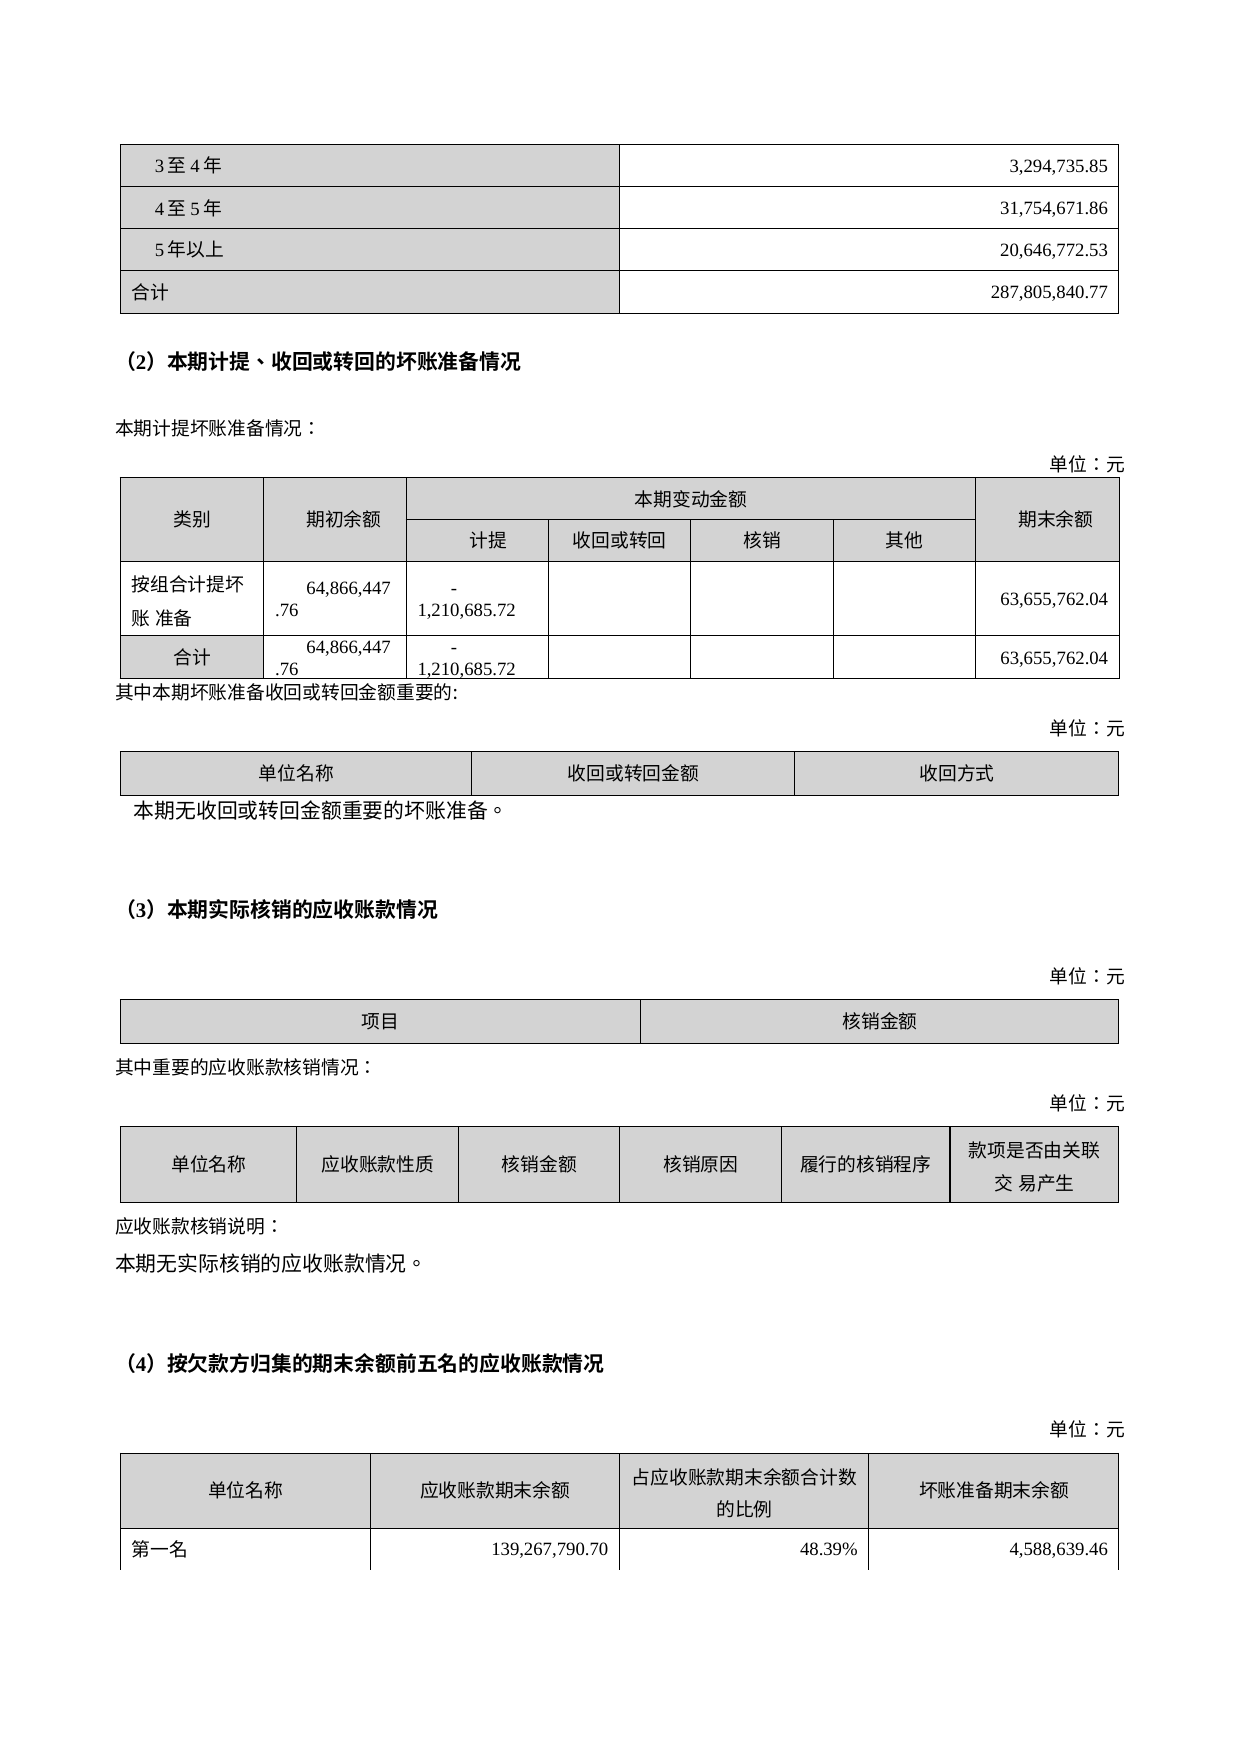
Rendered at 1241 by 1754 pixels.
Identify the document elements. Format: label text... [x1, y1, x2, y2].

text 单位：元 [115, 715, 1124, 741]
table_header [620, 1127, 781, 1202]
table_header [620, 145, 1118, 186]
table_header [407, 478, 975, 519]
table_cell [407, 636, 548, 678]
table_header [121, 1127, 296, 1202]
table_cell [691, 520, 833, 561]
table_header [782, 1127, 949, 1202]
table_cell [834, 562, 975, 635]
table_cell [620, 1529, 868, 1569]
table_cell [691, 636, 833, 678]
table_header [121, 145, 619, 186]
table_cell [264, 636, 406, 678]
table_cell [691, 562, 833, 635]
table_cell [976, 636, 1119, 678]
subtitle （3）本期实际核销的应收账款情况 [115, 895, 1124, 923]
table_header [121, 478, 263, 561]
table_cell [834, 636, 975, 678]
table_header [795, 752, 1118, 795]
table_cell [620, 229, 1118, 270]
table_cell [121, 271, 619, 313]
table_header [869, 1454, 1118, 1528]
text 应收账款核销说明： [115, 1213, 1124, 1239]
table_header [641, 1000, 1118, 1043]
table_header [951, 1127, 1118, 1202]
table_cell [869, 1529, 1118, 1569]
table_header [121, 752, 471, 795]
subtitle （4）按欠款方归集的期末余额前五名的应收账款情况 [115, 1349, 1124, 1377]
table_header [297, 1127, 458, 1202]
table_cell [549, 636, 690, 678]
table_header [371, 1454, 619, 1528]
text 其中本期坏账准备收回或转回金额重要的: [115, 679, 1124, 705]
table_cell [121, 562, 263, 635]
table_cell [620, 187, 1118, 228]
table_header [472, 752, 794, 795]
text 其中重要的应收账款核销情况： [115, 1054, 1124, 1079]
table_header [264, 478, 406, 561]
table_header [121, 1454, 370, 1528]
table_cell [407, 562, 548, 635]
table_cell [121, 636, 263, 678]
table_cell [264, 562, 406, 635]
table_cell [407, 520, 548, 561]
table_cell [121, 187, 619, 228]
text 单位：元 [115, 451, 1124, 477]
text 本期计提坏账准备情况： [115, 415, 1124, 441]
text 单位：元 [115, 1417, 1124, 1442]
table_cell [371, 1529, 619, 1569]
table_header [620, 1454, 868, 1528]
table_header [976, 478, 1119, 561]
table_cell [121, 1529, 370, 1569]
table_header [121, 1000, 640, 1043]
text 本期无实际核销的应收账款情况。 [115, 1249, 1124, 1278]
text 单位：元 [115, 963, 1124, 989]
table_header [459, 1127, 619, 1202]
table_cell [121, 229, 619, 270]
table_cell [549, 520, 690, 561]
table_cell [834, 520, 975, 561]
text 单位：元 [115, 1090, 1124, 1116]
subtitle （2）本期计提、收回或转回的坏账准备情况 [115, 347, 1124, 376]
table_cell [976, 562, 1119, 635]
text 本期无收回或转回金额重要的坏账准备。 [115, 796, 1124, 824]
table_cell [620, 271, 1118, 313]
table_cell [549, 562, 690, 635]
